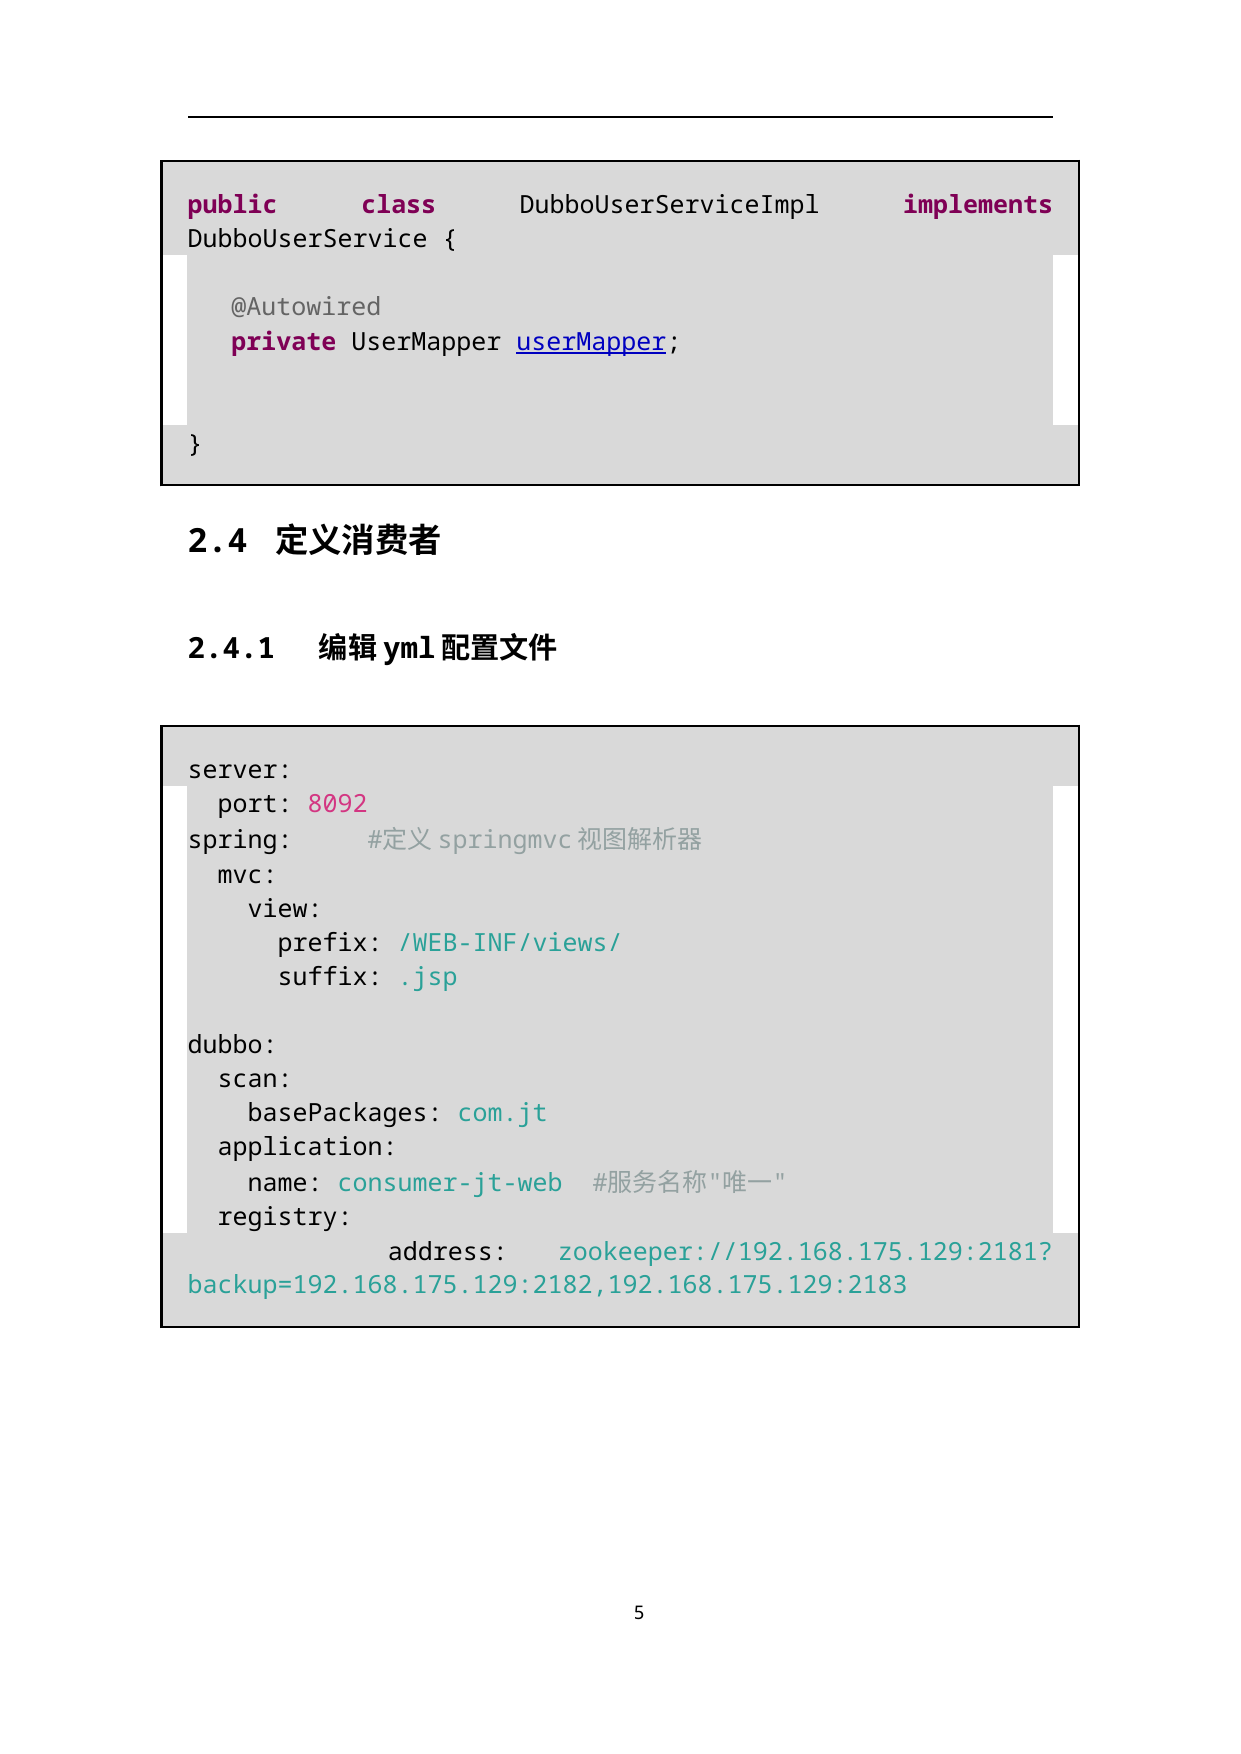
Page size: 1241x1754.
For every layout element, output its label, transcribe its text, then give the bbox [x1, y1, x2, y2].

text address: zookeeper://192.168.175.129:2181?backup=192.168.175.129:2182,192.168.175.129:2183 [163, 1206, 1078, 1326]
text public class DubboUserServiceImpl implements DubboUserService { [163, 162, 1078, 255]
text @Autowired [187, 289, 1053, 323]
text mvc: [187, 856, 1053, 890]
text server: [163, 727, 1078, 786]
text dubbo: [187, 1027, 1053, 1061]
text name: consumer-jt-web #服务名称"唯一" [187, 1163, 1053, 1199]
text } [163, 398, 1078, 484]
text view: [187, 890, 1053, 924]
text private UserMapper userMapper; [187, 323, 1053, 357]
subtitle 编辑yml配置文件 [187, 624, 1053, 667]
text spring: #定义springmvc视图解析器 [187, 820, 1053, 856]
text scan: [187, 1061, 1053, 1095]
text suffix: .jsp [187, 958, 1053, 992]
subtitle 定义消费者 [187, 513, 1053, 562]
text port: 8092 [187, 786, 1053, 820]
text basePackages: com.jt [187, 1095, 1053, 1129]
text prefix: /WEB-INF/views/ [187, 924, 1053, 958]
text application: [187, 1129, 1053, 1163]
